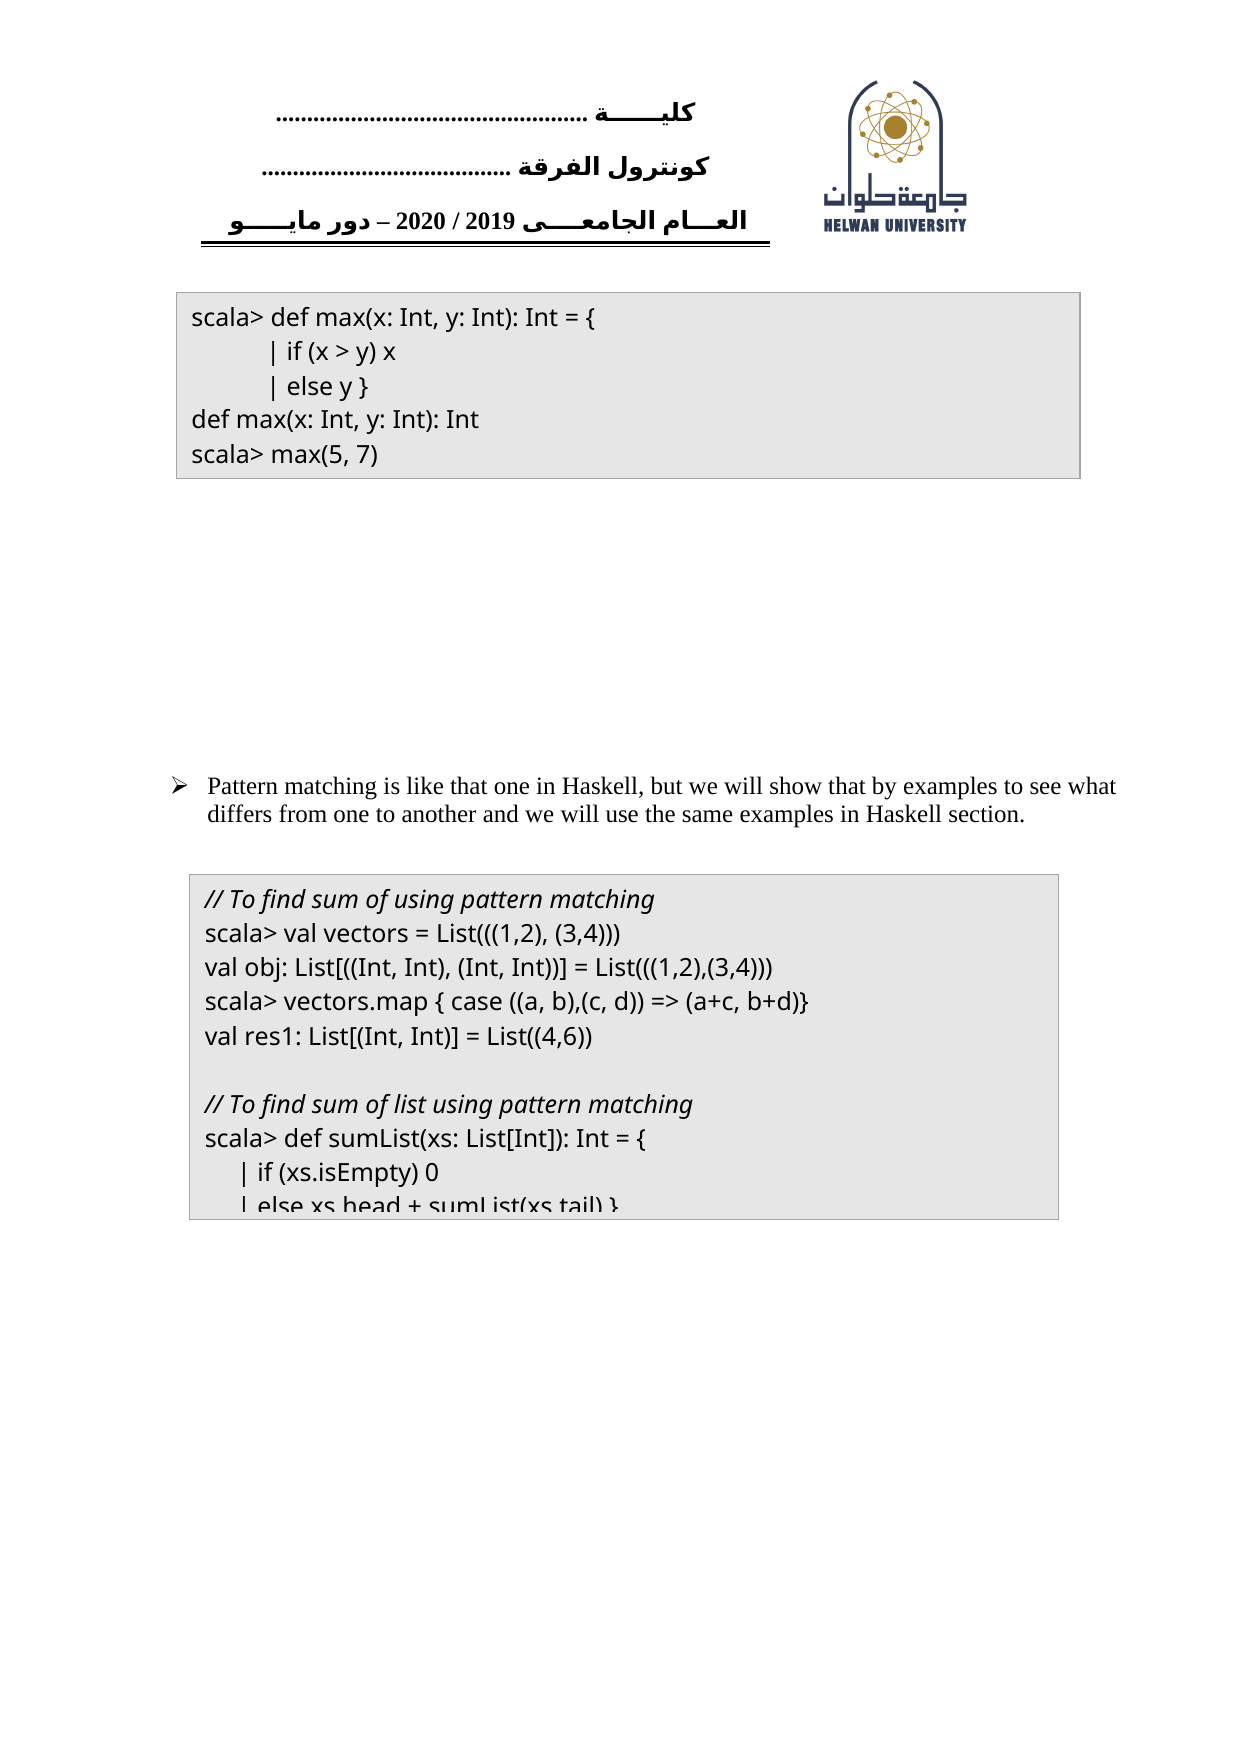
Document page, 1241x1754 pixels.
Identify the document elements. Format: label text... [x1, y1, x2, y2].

list Pattern matching is like that one in Haskell, but we will show that by examples to see what differs from one to another and we will use the same examples in Haskell section. [169, 771, 1153, 828]
picture [811, 73, 977, 241]
